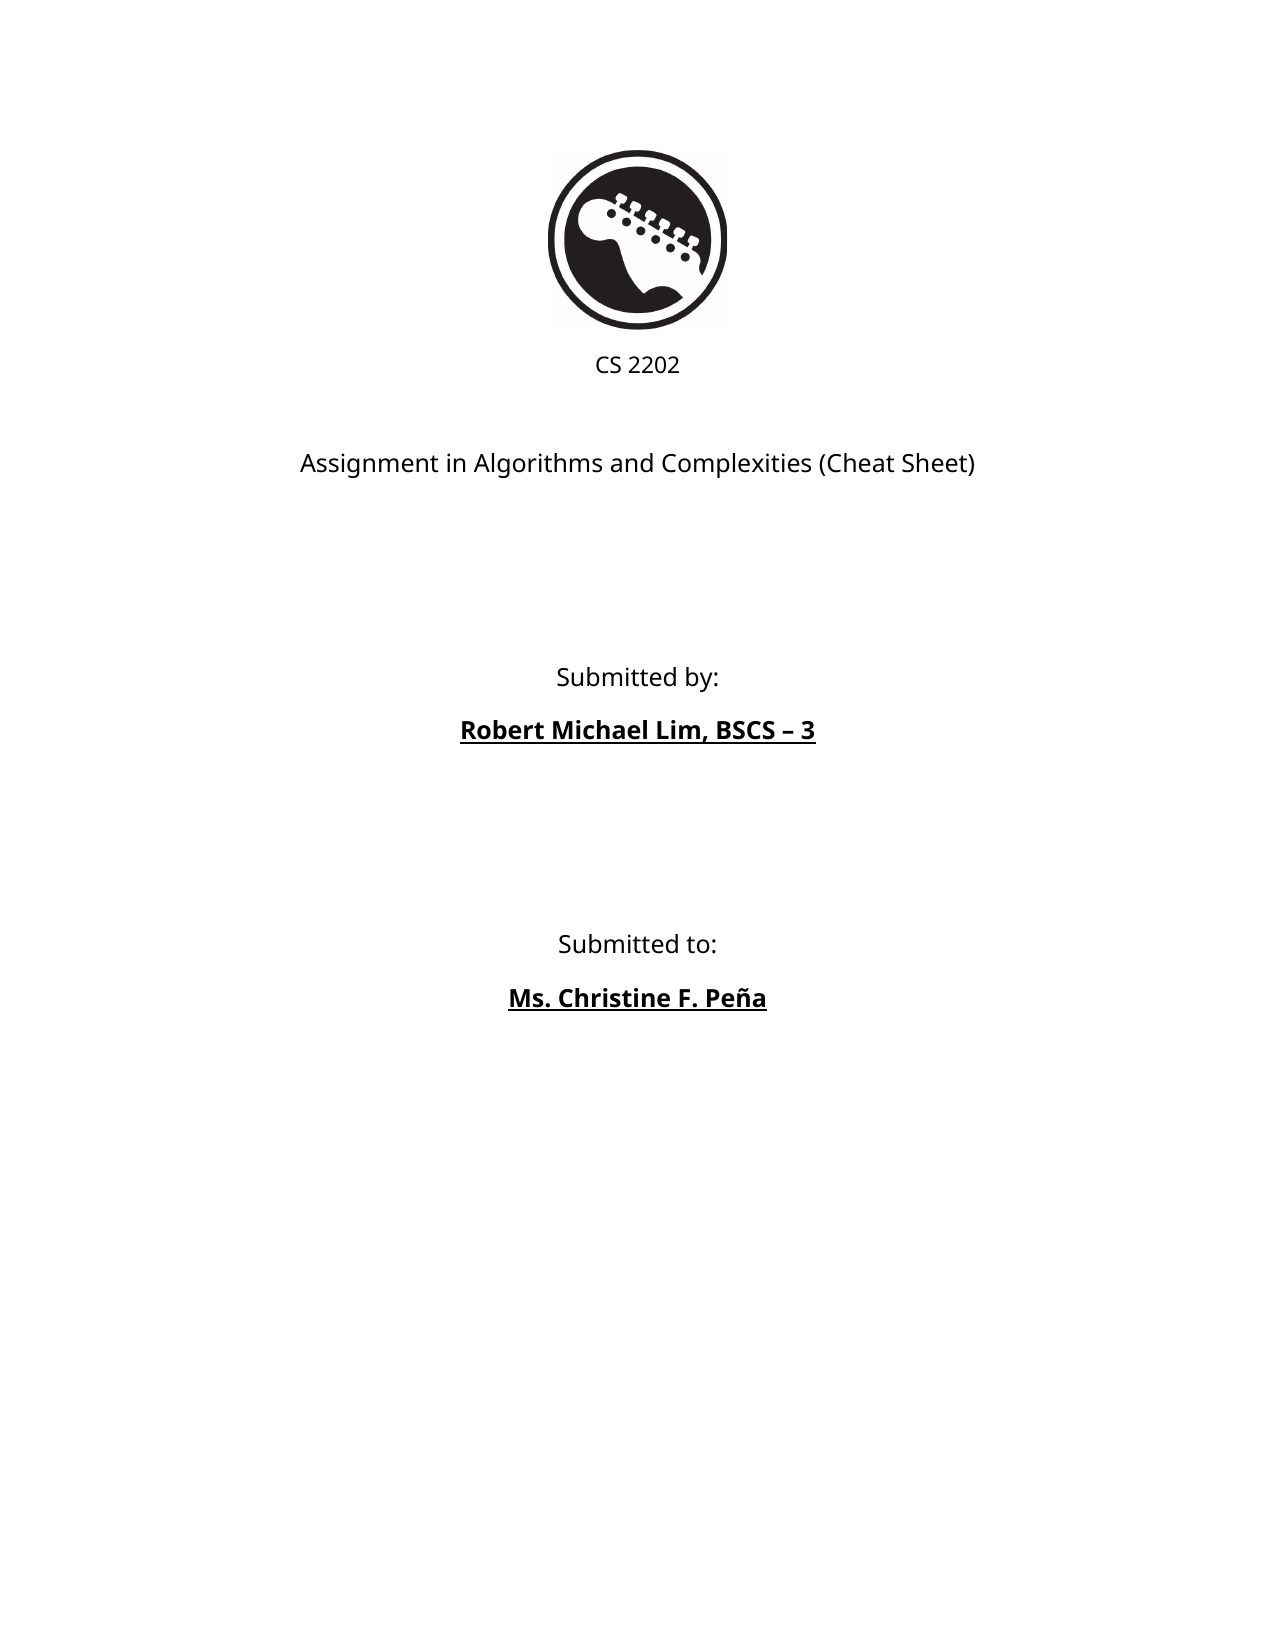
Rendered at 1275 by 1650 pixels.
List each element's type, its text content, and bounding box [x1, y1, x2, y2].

text Submitted by: [150, 659, 1125, 694]
text Ms. Christine F. Peña [150, 980, 1125, 1014]
text Assignment in Algorithms and Complexities (Cheat Sheet) [150, 446, 1125, 480]
text Submitted to: [150, 927, 1125, 961]
picture [547, 150, 728, 330]
text Robert Michael Lim, BSCS – 3 [150, 713, 1125, 747]
text CS 2202 [150, 348, 1125, 380]
